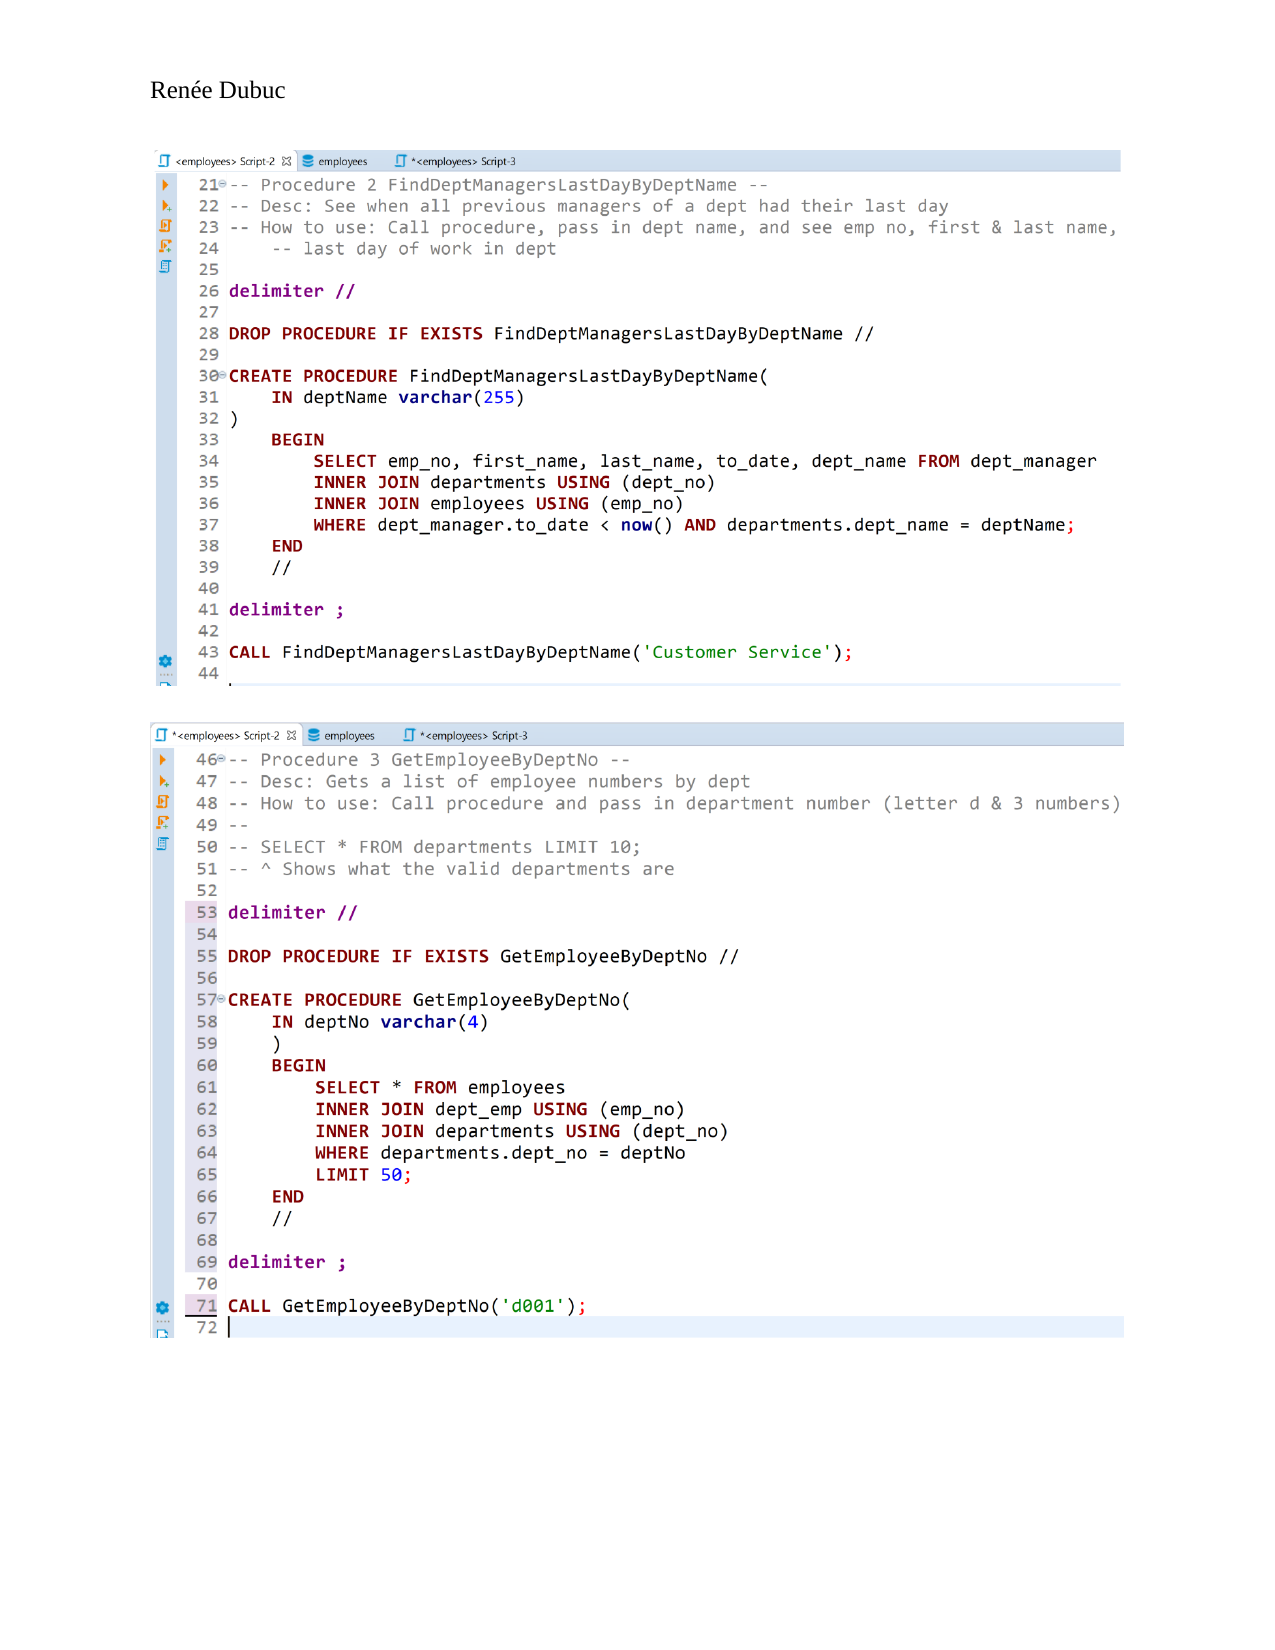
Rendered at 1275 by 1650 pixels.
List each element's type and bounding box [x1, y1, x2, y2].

picture [150, 722, 1124, 1338]
picture [154, 150, 1121, 686]
